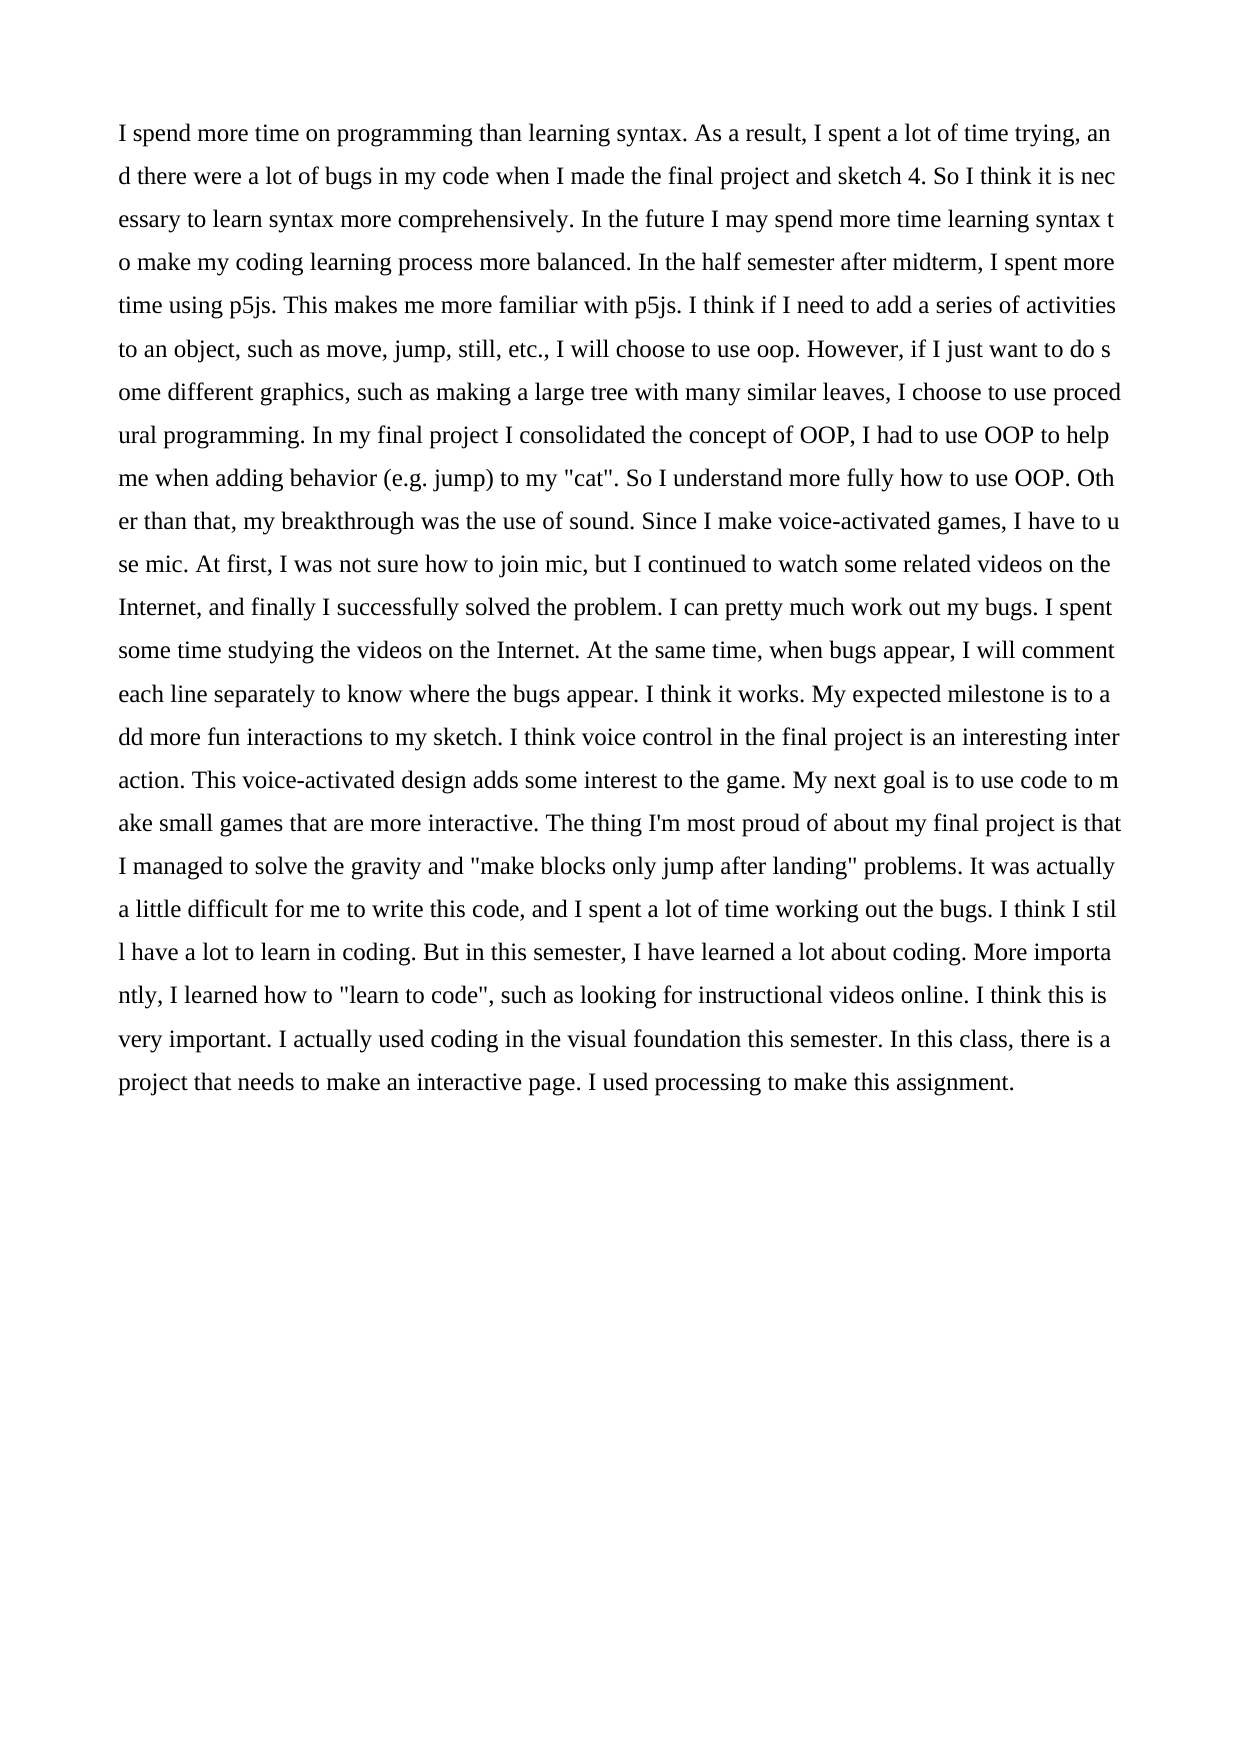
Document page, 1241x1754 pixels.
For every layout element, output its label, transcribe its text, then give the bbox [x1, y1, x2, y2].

text I spend more time on programming than learning syntax. As a result, I spent a lot of time trying, and there were a lot of bugs in my code when I made the final project and sketch 4. So I think it is necessary to learn syntax more comprehensively. In the future I may spend more time learning syntax to make my coding learning process more balanced. In the half semester after midterm, I spent more time using p5js. This makes me more familiar with p5js. I think if I need to add a series of activities to an object, such as move, jump, still, etc., I will choose to use oop. However, if I just want to do some different graphics, such as making a large tree with many similar leaves, I choose to use procedural programming. In my final project I consolidated the concept of OOP, I had to use OOP to help me when adding behavior (e.g. jump) to my "cat". So I understand more fully how to use OOP. Other than that, my breakthrough was the use of sound. Since I make voice-activated games, I have to use mic. At first, I was not sure how to join mic, but I continued to watch some related videos on the Internet, and finally I successfully solved the problem. I can pretty much work out my bugs. I spent some time studying the videos on the Internet. At the same time, when bugs appear, I will comment each line separately to know where the bugs appear. I think it works. My expected milestone is to add more fun interactions to my sketch. I think voice control in the final project is an interesting interaction. This voice-activated design adds some interest to the game. My next goal is to use code to make small games that are more interactive. The thing I'm most proud of about my final project is that I managed to solve the gravity and "make blocks only jump after landing" problems. It was actually a little difficult for me to write this code, and I spent a lot of time working out the bugs. I think I still have a lot to learn in coding. But in this semester, I have learned a lot about coding. More importantly, I learned how to "learn to code", such as looking for instructional videos online. I think this is very important. I actually used coding in the visual foundation this semester. In this class, there is a project that needs to make an interactive page. I used processing to make this assignment. [118, 118, 1122, 1096]
